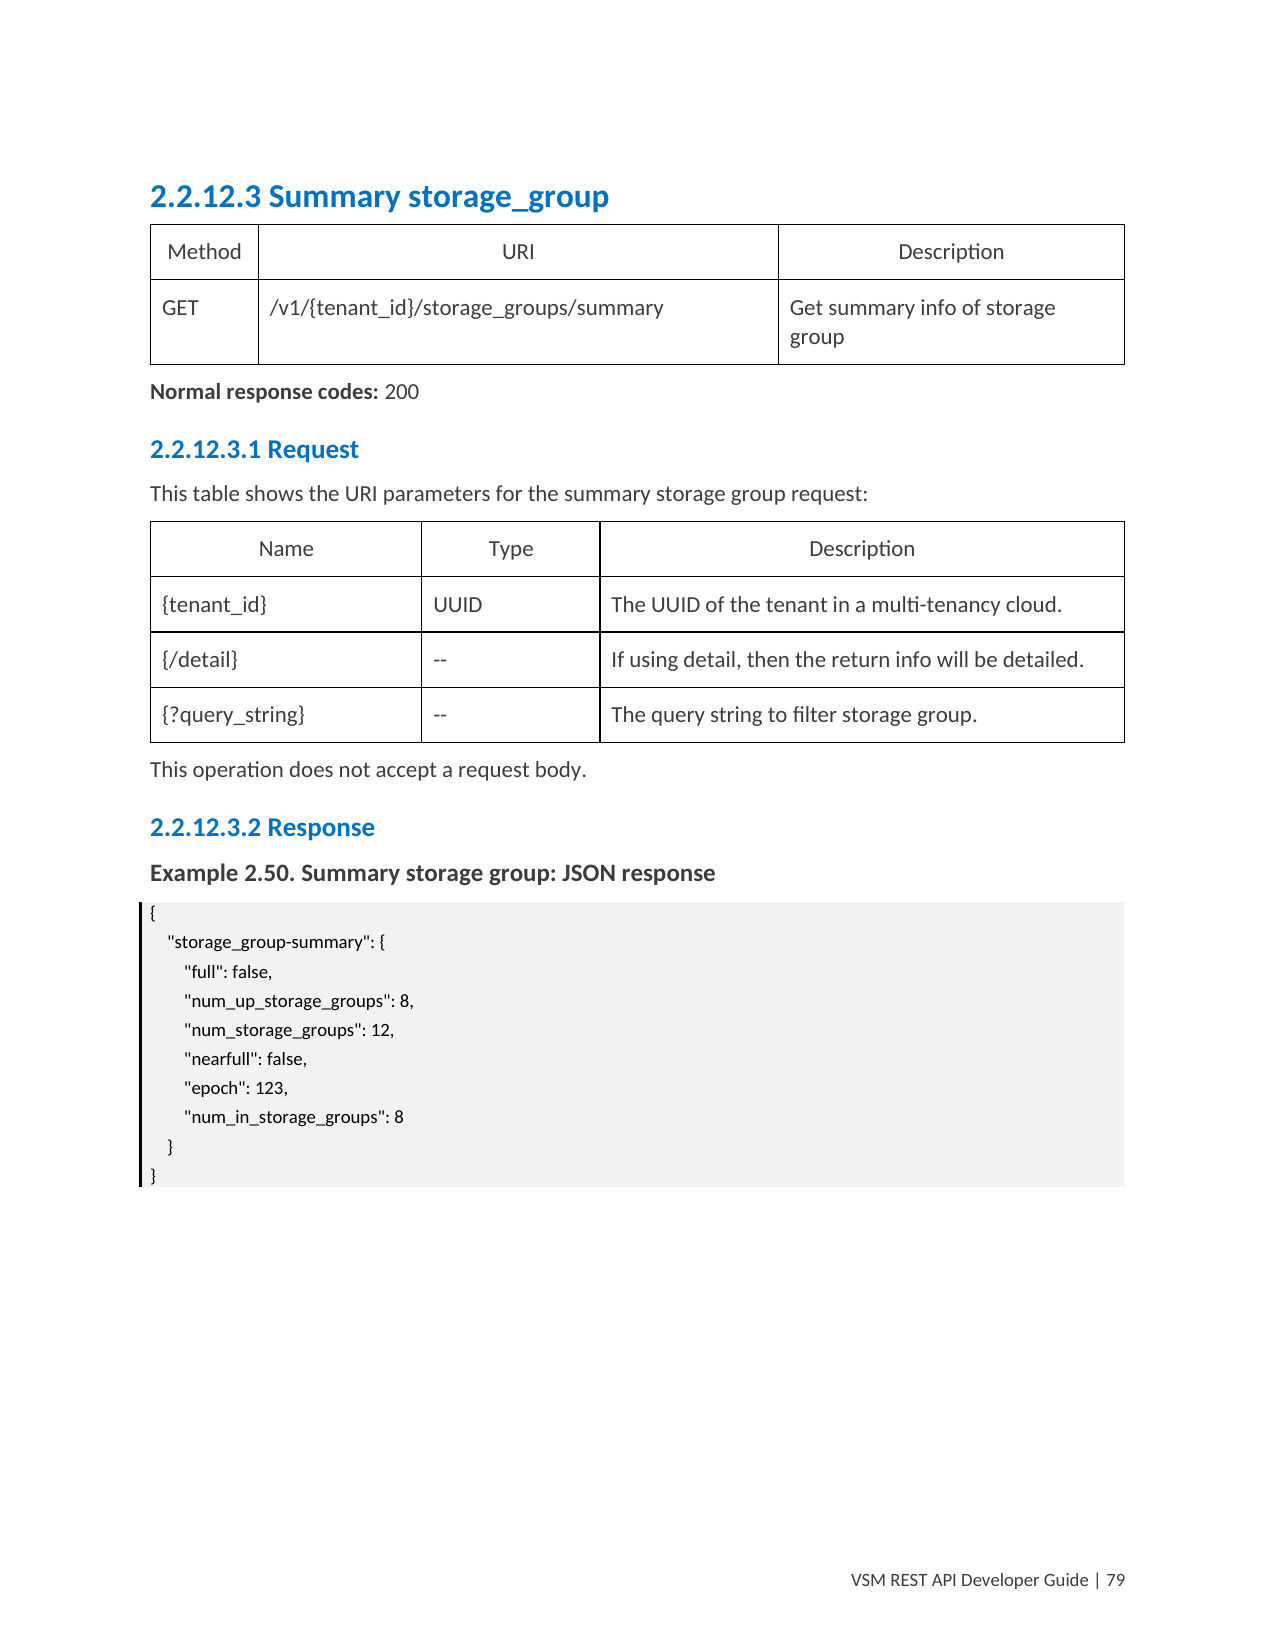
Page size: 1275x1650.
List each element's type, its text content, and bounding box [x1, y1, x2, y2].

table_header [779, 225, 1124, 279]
subtitle Request [150, 432, 1125, 465]
text "full": false, [142, 960, 1125, 983]
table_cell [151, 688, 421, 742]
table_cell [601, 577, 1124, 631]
text "storage_group-summary": { [142, 931, 1125, 954]
text { [142, 902, 1125, 924]
text "num_in_storage_groups": 8 [142, 1106, 1125, 1129]
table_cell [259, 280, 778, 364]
text This table shows the URI parameters for the summary storage group request: [150, 479, 1125, 507]
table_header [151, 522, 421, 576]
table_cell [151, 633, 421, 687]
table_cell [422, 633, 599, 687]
text } [142, 1164, 1125, 1187]
text "num_up_storage_groups": 8, [142, 989, 1125, 1012]
text This operation does not accept a request body. [150, 756, 1125, 784]
text Example 2.50. Summary storage group: JSON response [150, 857, 1125, 888]
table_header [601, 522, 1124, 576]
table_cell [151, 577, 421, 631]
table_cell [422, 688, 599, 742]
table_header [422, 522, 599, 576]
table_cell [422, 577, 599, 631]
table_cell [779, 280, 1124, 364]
text } [142, 1135, 1125, 1158]
text "num_storage_groups": 12, [142, 1018, 1125, 1041]
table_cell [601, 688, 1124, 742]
text Normal response codes: 200 [150, 377, 1125, 406]
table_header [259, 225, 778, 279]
subtitle Response [150, 810, 1125, 843]
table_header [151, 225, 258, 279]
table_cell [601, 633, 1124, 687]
text "nearfull": false, [142, 1047, 1125, 1070]
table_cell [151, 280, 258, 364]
subtitle Summary storage_group [150, 175, 1125, 216]
text "epoch": 123, [142, 1077, 1125, 1099]
